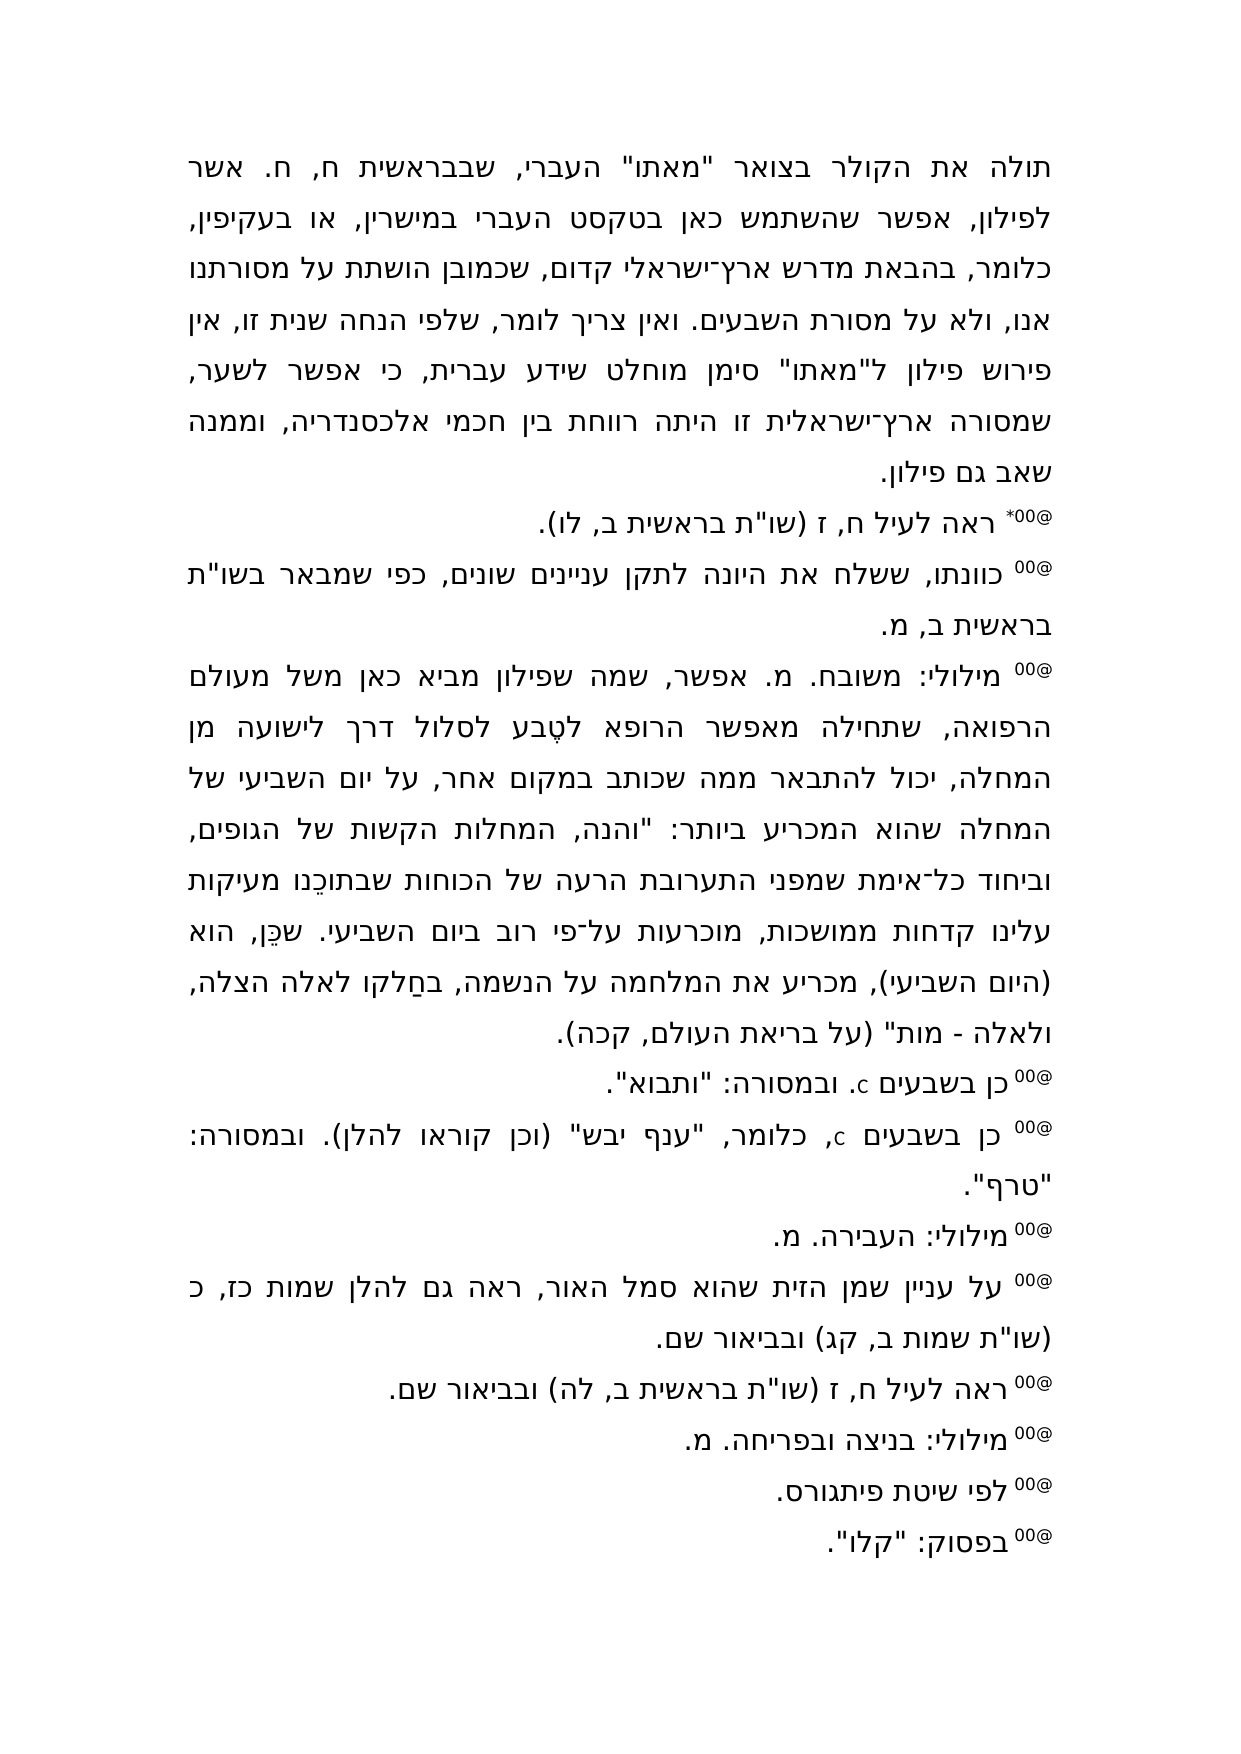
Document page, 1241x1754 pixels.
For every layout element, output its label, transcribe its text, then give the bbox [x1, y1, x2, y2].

text @00 כן בשבעים C, כלומר, "ענף יבש" (וכן קוראו להלן). ובמסורה: "טרף". [187, 1118, 1053, 1203]
text @00* ראה לעיל ח, ז (שו"ת בראשית ב, לו). [187, 507, 1053, 541]
text @00 מילולי: בניצה ובפריחה. מ. [187, 1423, 1053, 1457]
text @00 על עניין שמן הזית שהוא סמל האור, ראה גם להלן שמות כז, כ (שו"ת שמות ב, קג) ובביאור שם. [187, 1271, 1053, 1356]
text @00 מילולי: העבירה. מ. [187, 1220, 1053, 1254]
text @00 כן בשבעים C. ובמסורה: "ותבוא". [187, 1067, 1053, 1101]
text @00 מילולי: משובח. מ. אפשר, שמה שפילון מביא כאן משל מעולם הרפואה, שתחילה מאפשר הרופא לטֶבע לסלול דרך לישועה מן המחלה, יכול להתבאר ממה שכותב במקום אחר, על יום השביעי של המחלה שהוא המכריע ביותר: "והנה, המחלות הקשות של הגופים, וביחוד כל־אימת שמפני התערובת הרעה של הכוחות שבתוכֵנו מעיקות עלינו קדחות ממושכות, מוכרעות על־פי רוב ביום השביעי. שכֵּן, הוא (היום השביעי), מכריע את המלחמה על הנשמה, בחַלקו לאלה הצלה, ולאלה - מות" (על בריאת העולם, קכה). [187, 659, 1053, 1050]
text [187, 150, 1053, 489]
text @00 בפסוק: "קלו". [187, 1525, 1053, 1559]
text @00 ראה לעיל ח, ז (שו"ת בראשית ב, לה) ובביאור שם. [187, 1372, 1053, 1406]
text @00 כוונתו, ששלח את היונה לתקן עניינים שונים, כפי שמבאר בשו"ת בראשית ב, מ. [187, 557, 1053, 642]
text @00 לפי שיטת פיתגורס. [187, 1474, 1053, 1508]
